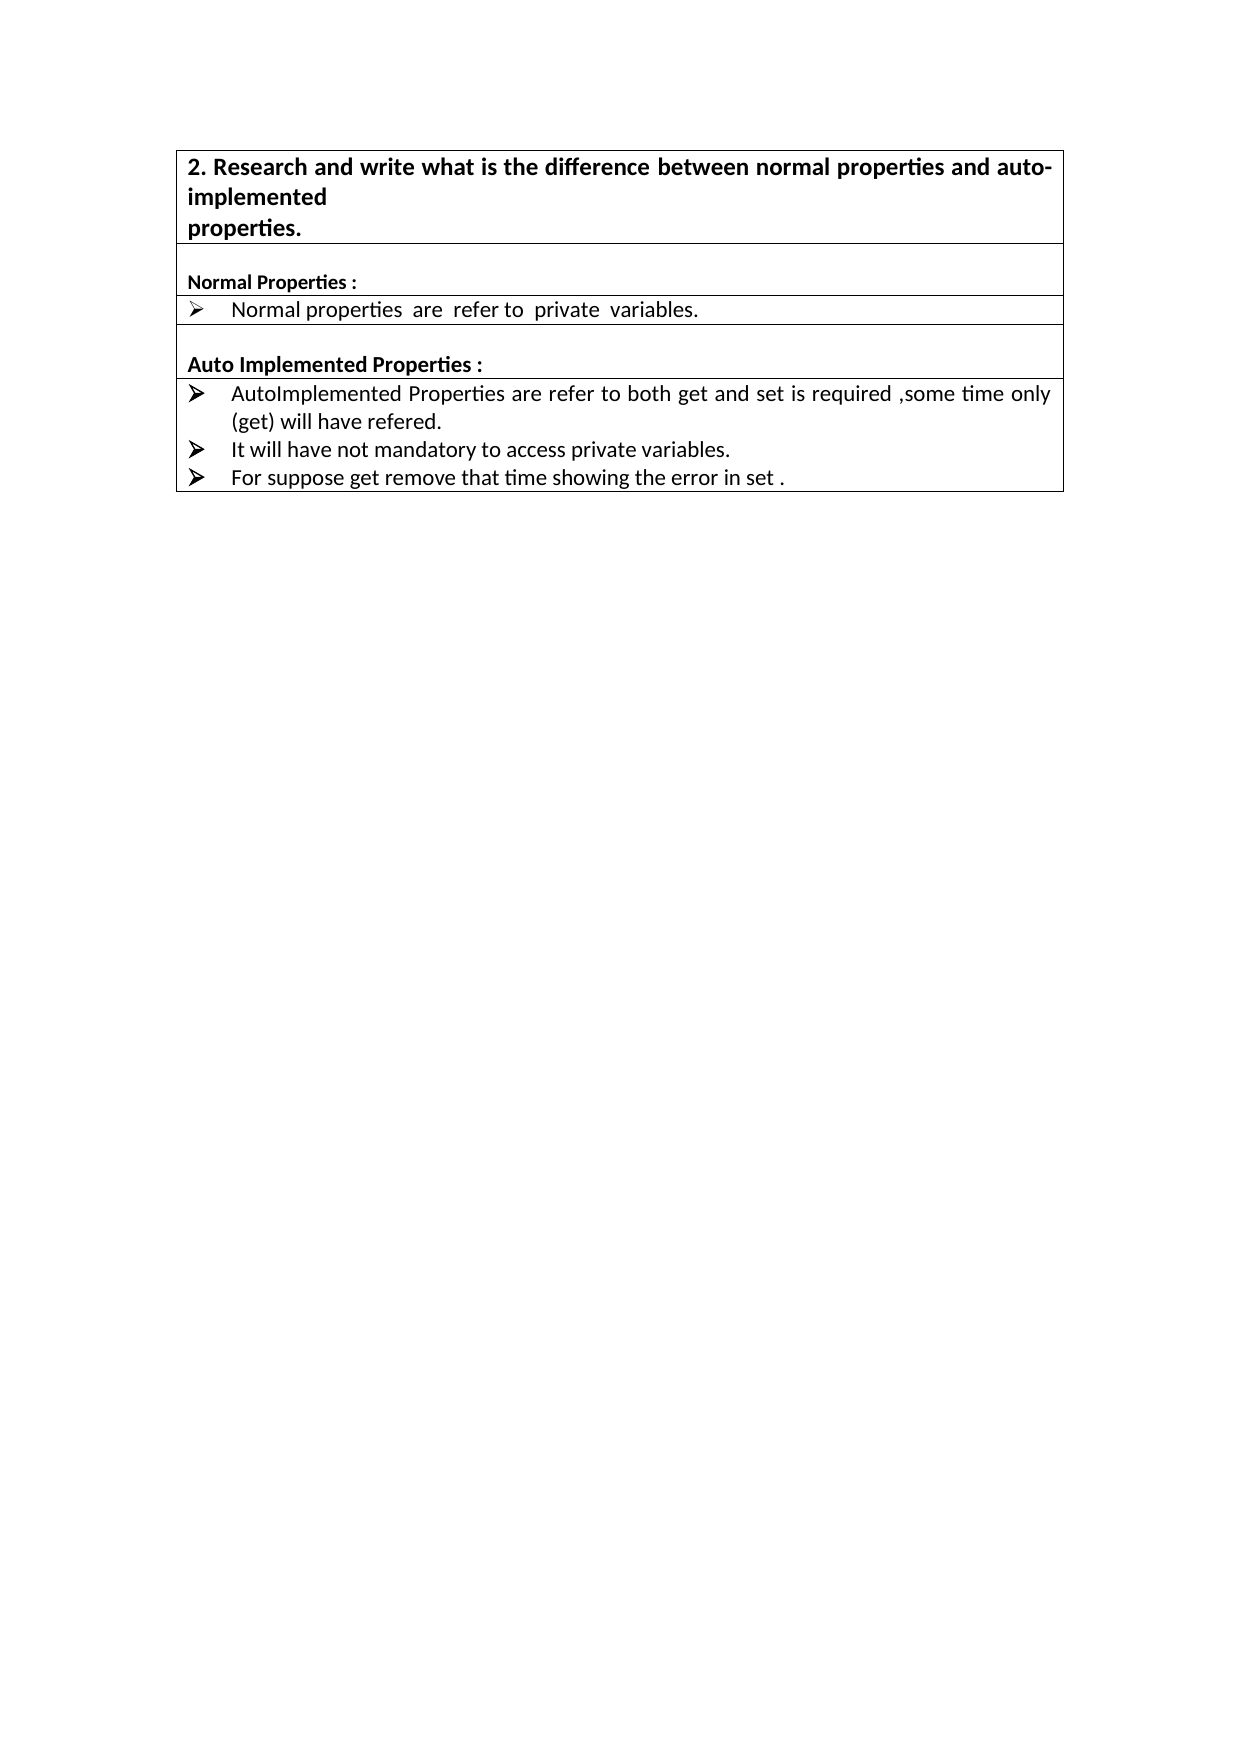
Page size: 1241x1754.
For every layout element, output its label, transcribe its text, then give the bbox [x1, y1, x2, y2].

table_cell Normal Properties : [177, 244, 1063, 294]
table_cell Auto Implemented Properties : [177, 325, 1063, 378]
table_header 2. Research and write what is the difference between normal properties and auto-implemented properties. [177, 151, 1063, 243]
table_cell Normal properties are refer to private variables. [177, 296, 1063, 323]
table_cell AutoImplemented Properties are refer to both get and set is required ,some time only (get) will have refered. It will have not mandatory to access private variables. For suppose get remove that time showing the error in set . [177, 379, 1063, 491]
